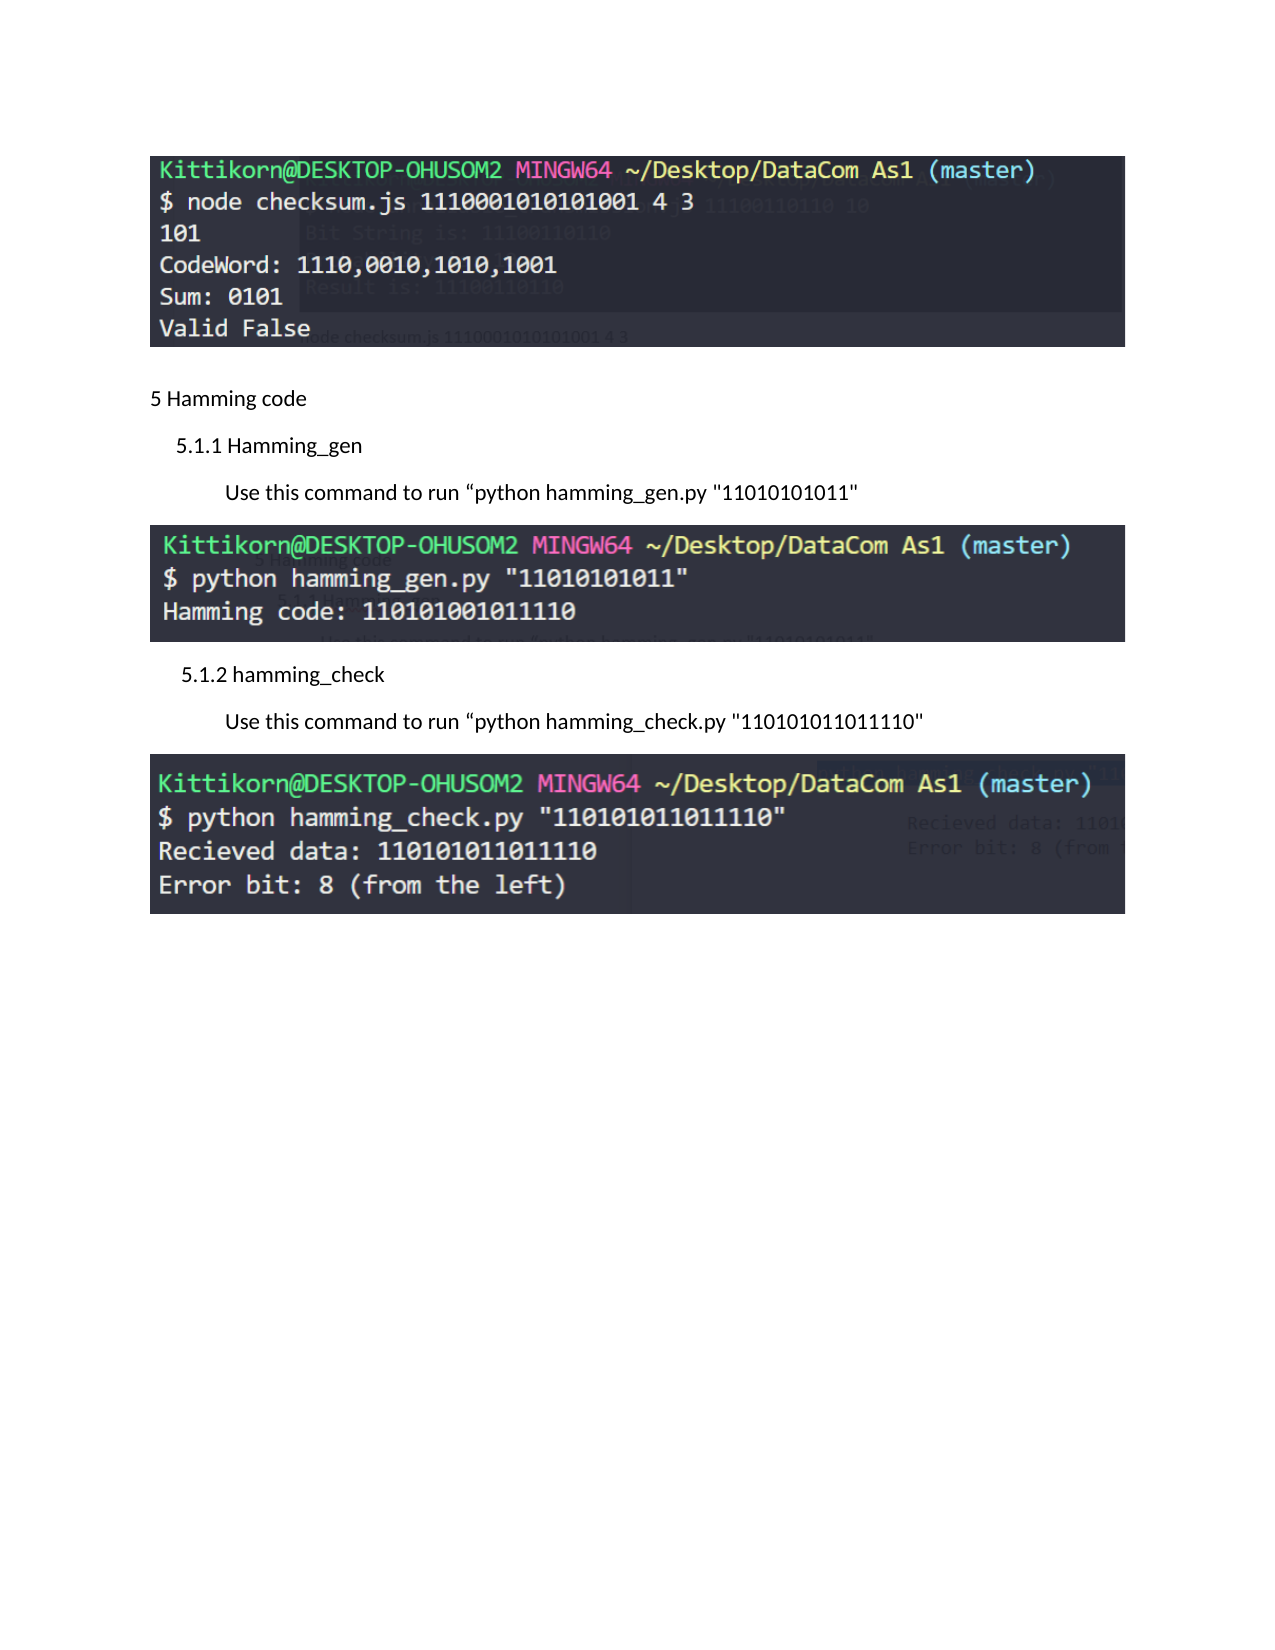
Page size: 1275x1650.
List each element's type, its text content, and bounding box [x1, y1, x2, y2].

text 5.1.2 hamming_check [150, 661, 1125, 688]
text 5.1.1 Hamming_gen [150, 431, 1125, 459]
text Use this command to run “python hamming_gen.py "11010101011" [150, 478, 1125, 506]
picture [150, 754, 1125, 914]
text 5 Hamming code [150, 384, 1125, 412]
picture [150, 525, 1125, 642]
text Use this command to run “python hamming_check.py "110101011011110" [150, 707, 1125, 735]
picture [150, 156, 1125, 347]
